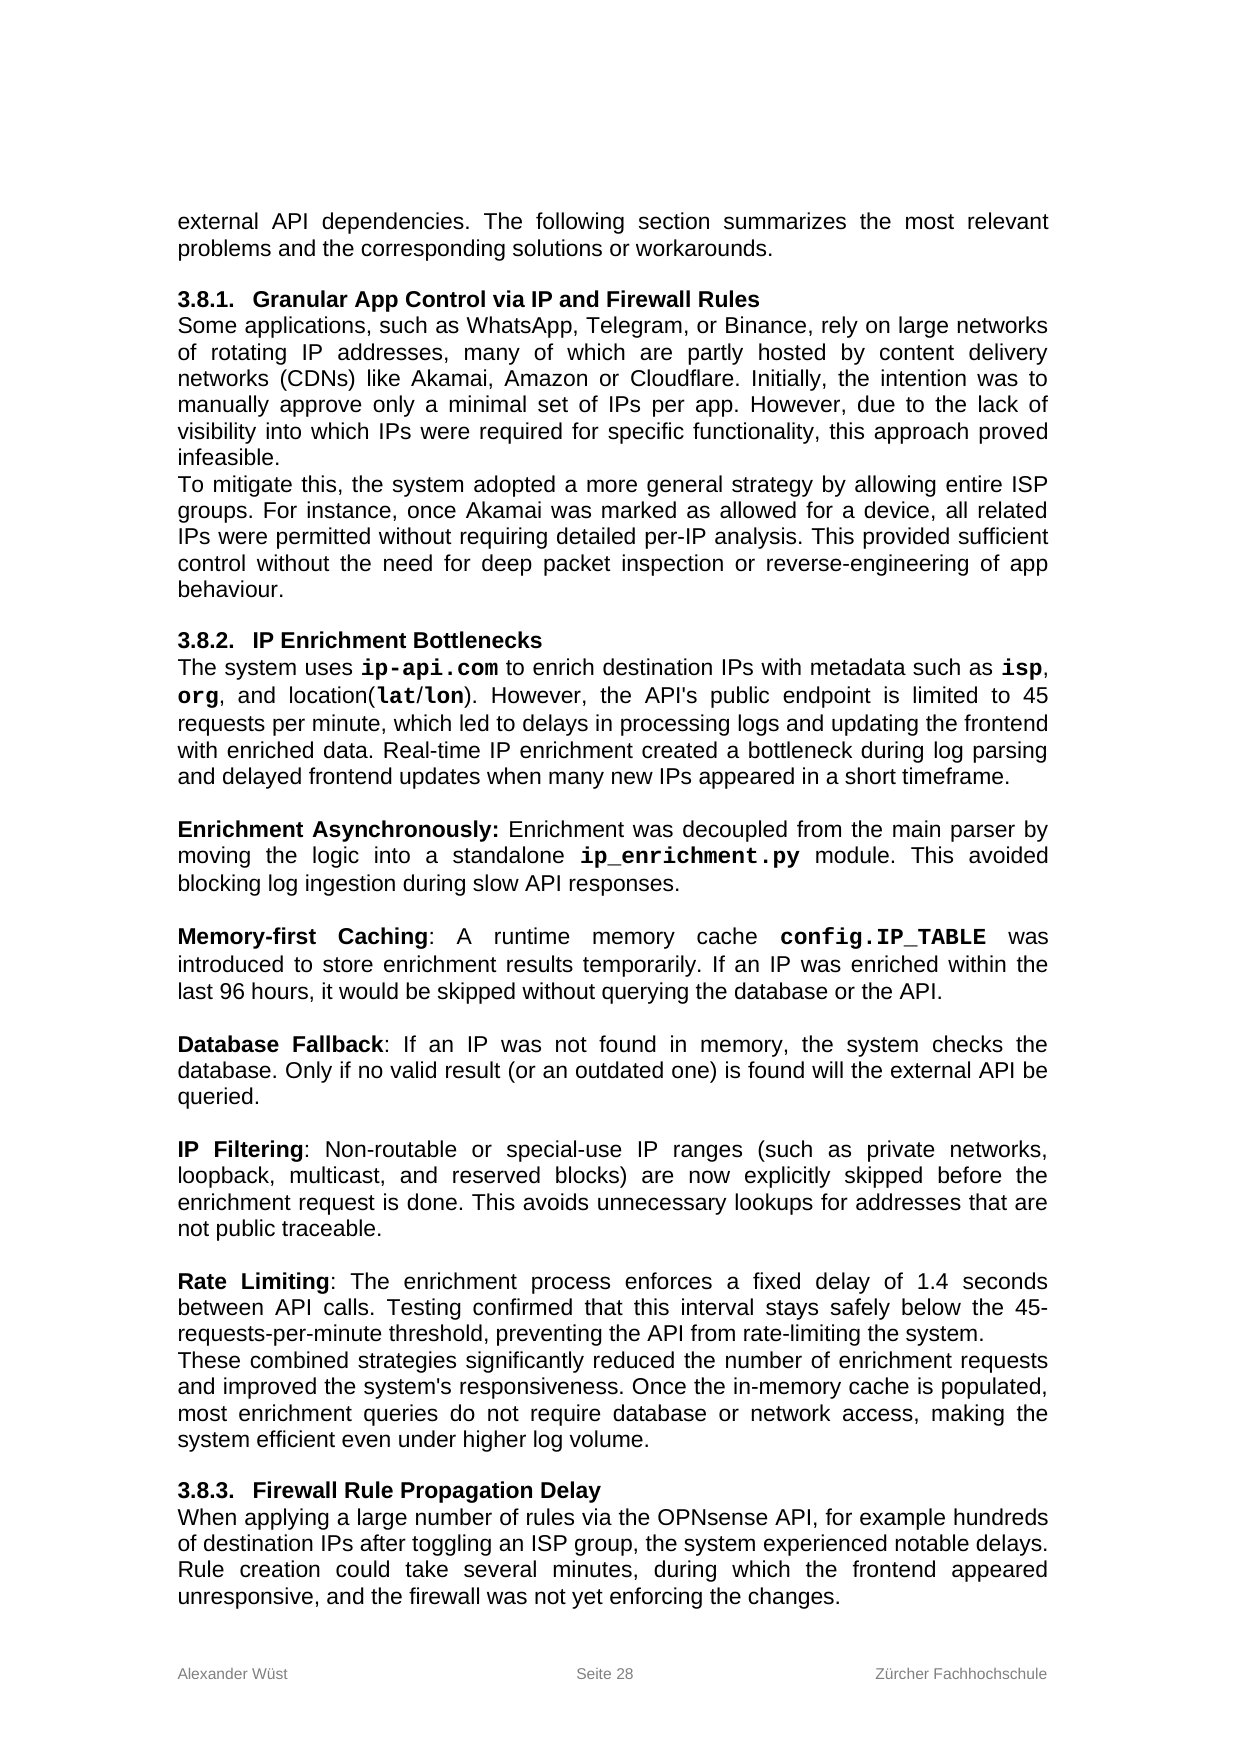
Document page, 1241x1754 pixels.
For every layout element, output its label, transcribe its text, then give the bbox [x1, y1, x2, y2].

subtitle Granular App Control via IP and Firewall Rules [177, 286, 1049, 312]
text Database Fallback: If an IP was not found in memory, the system checks the database. Only if no valid result (or an outdated one) is found will the external API be queried. [177, 1031, 1049, 1109]
text IP Filtering: Non-routable or special-use IP ranges (such as private networks, loopback, multicast, and reserved blocks) are now explicitly skipped before the enrichment request is done. This avoids unnecessary lookups for addresses that are not public traceable. [177, 1136, 1049, 1241]
text The system uses ip-api.com to enrich destination IPs with metadata such as isp, org, and location(lat/lon). However, the API's public endpoint is limited to 45 requests per minute, which led to delays in processing logs and updating the frontend with enriched data. Real-time IP enrichment created a bottleneck during log parsing and delayed frontend updates when many new IPs appeared in a short timeframe. [177, 654, 1049, 789]
text Rate Limiting: The enrichment process enforces a fixed delay of 1.4 seconds between API calls. Testing confirmed that this interval stays safely below the 45-requests-per-minute threshold, preventing the API from rate-limiting the system. [177, 1268, 1049, 1347]
text These combined strategies significantly reduced the number of enrichment requests and improved the system's responsiveness. Once the in-memory cache is populated, most enrichment queries do not require database or network access, making the system efficient even under higher log volume. [177, 1347, 1049, 1452]
text Memory-first Caching: A runtime memory cache config.IP_TABLE was introduced to store enrichment results temporarily. If an IP was enriched within the last 96 hours, it would be skipped without querying the database or the API. [177, 923, 1049, 1004]
text To mitigate this, the system adopted a more general strategy by allowing entire ISP groups. For instance, once Akamai was marked as allowed for a device, all related IPs were permitted without requiring detailed per-IP analysis. This provided sufficient control without the need for deep packet inspection or reverse-engineering of app behaviour. [177, 471, 1049, 602]
text Enrichment Asynchronously: Enrichment was decoupled from the main parser by moving the logic into a standalone ip_enrichment.py module. This avoided blocking log ingestion during slow API responses. [177, 816, 1049, 897]
subtitle Firewall Rule Propagation Delay [177, 1477, 1049, 1503]
subtitle IP Enrichment Bottlenecks [177, 627, 1049, 654]
text When applying a large number of rules via the OPNsense API, for example hundreds of destination IPs after toggling an ISP group, the system experienced notable delays. Rule creation could take several minutes, during which the frontend appeared unresponsive, and the firewall was not yet enforcing the changes. [177, 1503, 1049, 1609]
text Some applications, such as WhatsApp, Telegram, or Binance, rely on large networks of rotating IP addresses, many of which are partly hosted by content delivery networks (CDNs) like Akamai, Amazon or Cloudflare. Initially, the intention was to manually approve only a minimal set of IPs per app. However, due to the lack of visibility into which IPs were required for specific functionality, this approach proved infeasible. [177, 312, 1049, 471]
